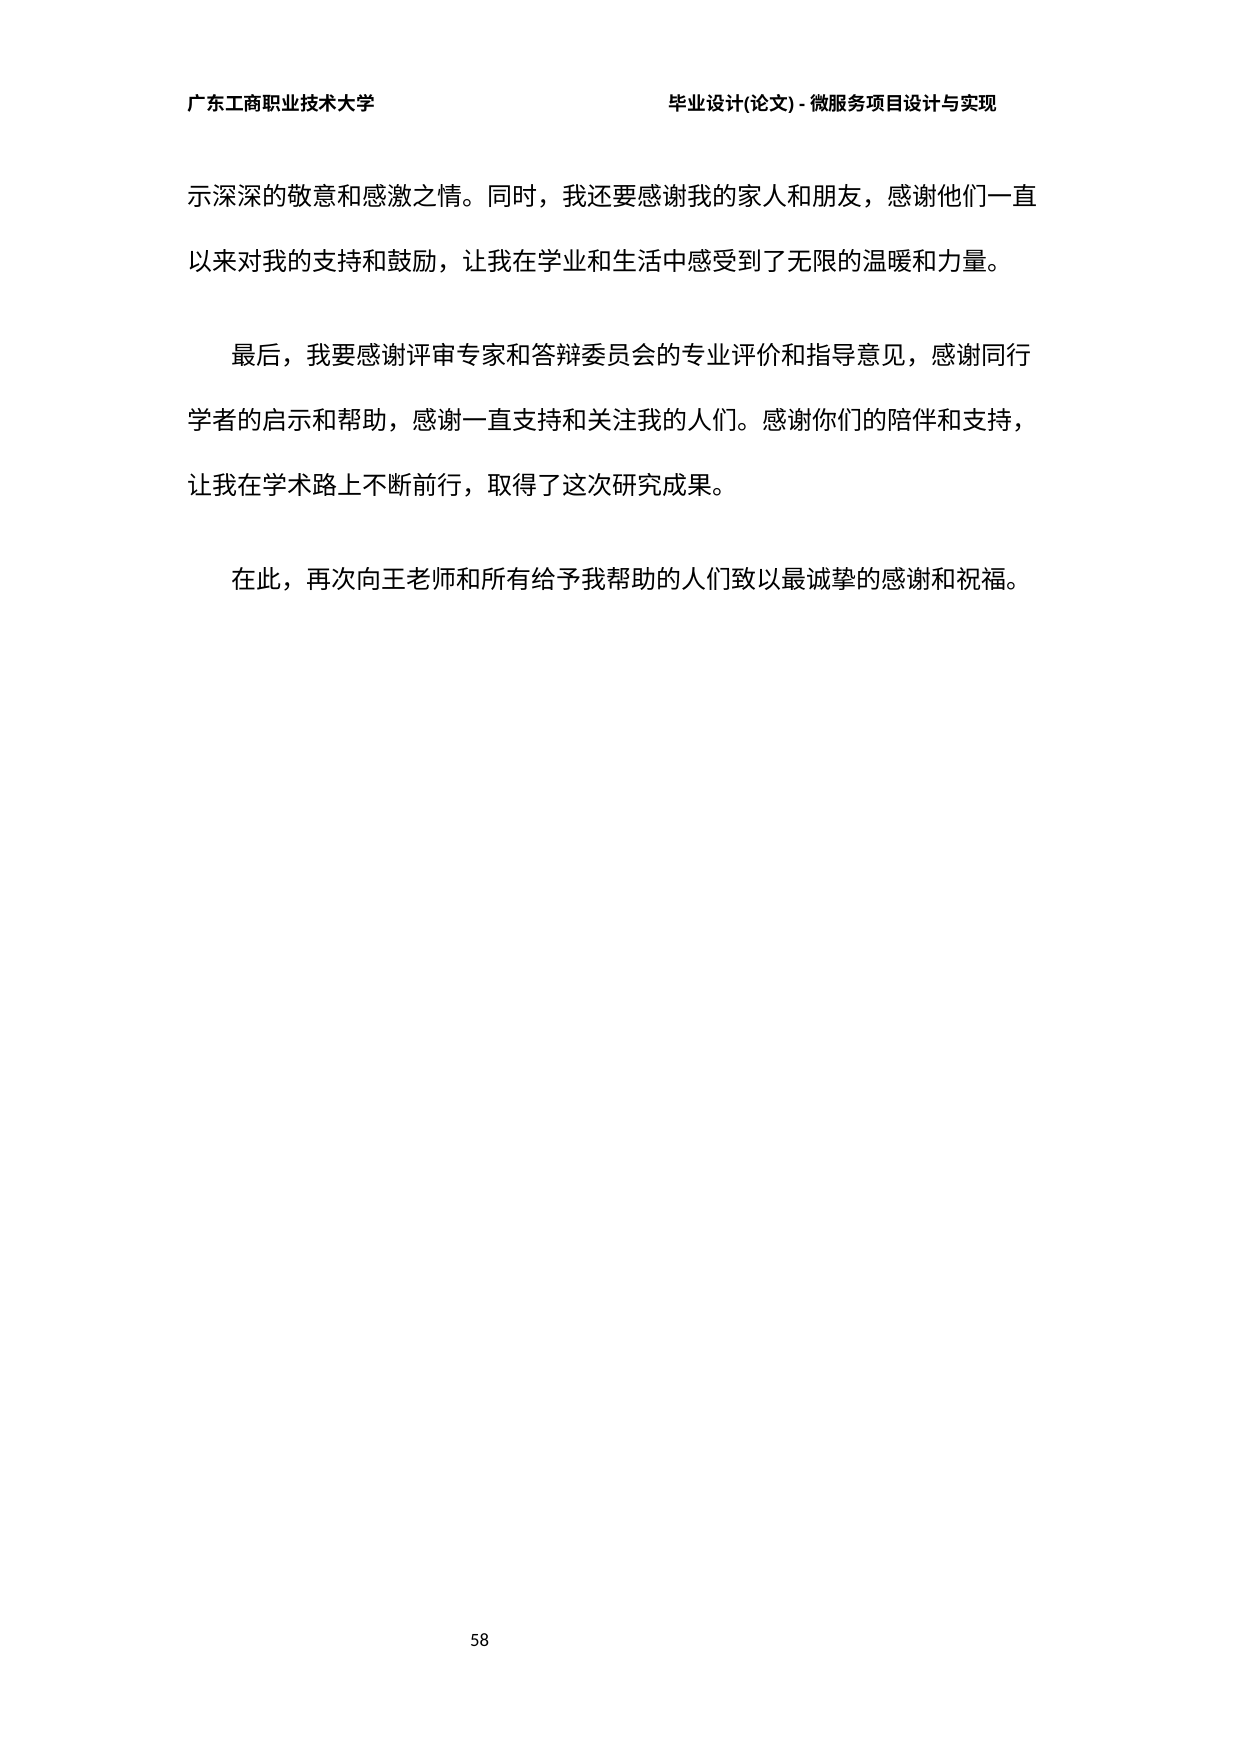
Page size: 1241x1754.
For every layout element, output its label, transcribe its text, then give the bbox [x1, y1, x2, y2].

text 在此，再次向王老师和所有给予我帮助的人们致以最诚挚的感谢和祝福。 [187, 545, 1053, 610]
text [187, 162, 1053, 292]
text 最后，我要感谢评审专家和答辩委员会的专业评价和指导意见，感谢同行学者的启示和帮助，感谢一直支持和关注我的人们。感谢你们的陪伴和支持，让我在学术路上不断前行，取得了这次研究成果。 [187, 321, 1053, 516]
